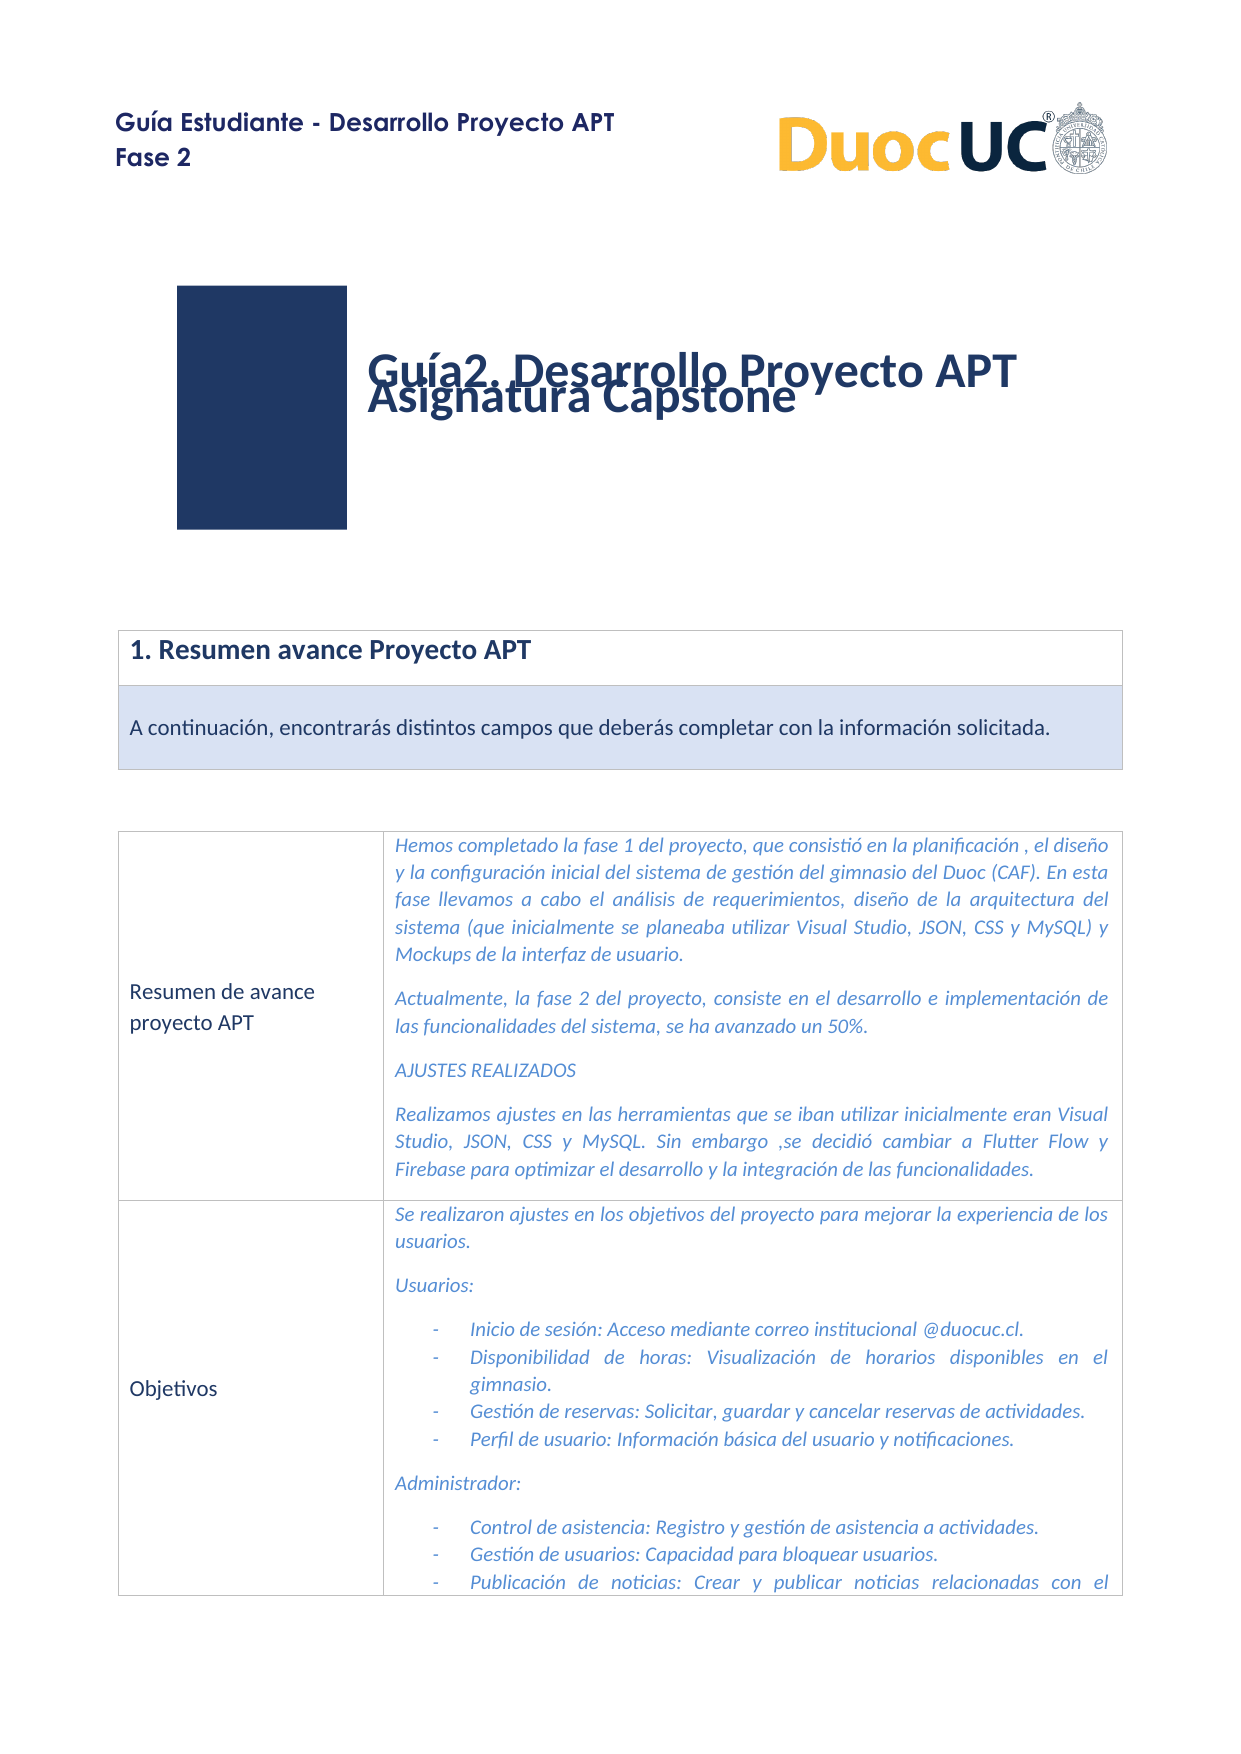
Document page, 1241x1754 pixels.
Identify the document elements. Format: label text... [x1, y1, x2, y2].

table_header 1. Resumen avance Proyecto APT [119, 631, 1122, 685]
table_header Resumen de avance proyecto APT [119, 832, 383, 1200]
picture [779, 102, 1107, 174]
table_cell A continuación, encontrarás distintos campos que deberás completar con la información solicitada. [119, 686, 1122, 769]
table_header Hemos completado la fase 1 del proyecto, que consistió en la planificación , el diseño y la configuración inicial del sistema de gestión del gimnasio del Duoc (CAF). En esta fase llevamos a cabo el análisis de requerimientos, diseño de la arquitectura del sistema (que inicialmente se planeaba utilizar Visual Studio, JSON, CSS y MySQL) y Mockups de la interfaz de usuario. Actualmente, la fase 2 del proyecto, consiste en el desarrollo e implementación de las funcionalidades del sistema, se ha avanzado un 50%. AJUSTES REALIZADOS Realizamos ajustes en las herramientas que se iban utilizar inicialmente eran Visual Studio, JSON, CSS y MySQL. Sin embargo ,se decidió cambiar a Flutter Flow y Firebase para optimizar el desarrollo y la integración de las funcionalidades. [384, 832, 1122, 1200]
table_cell Objetivos [119, 1201, 383, 1594]
